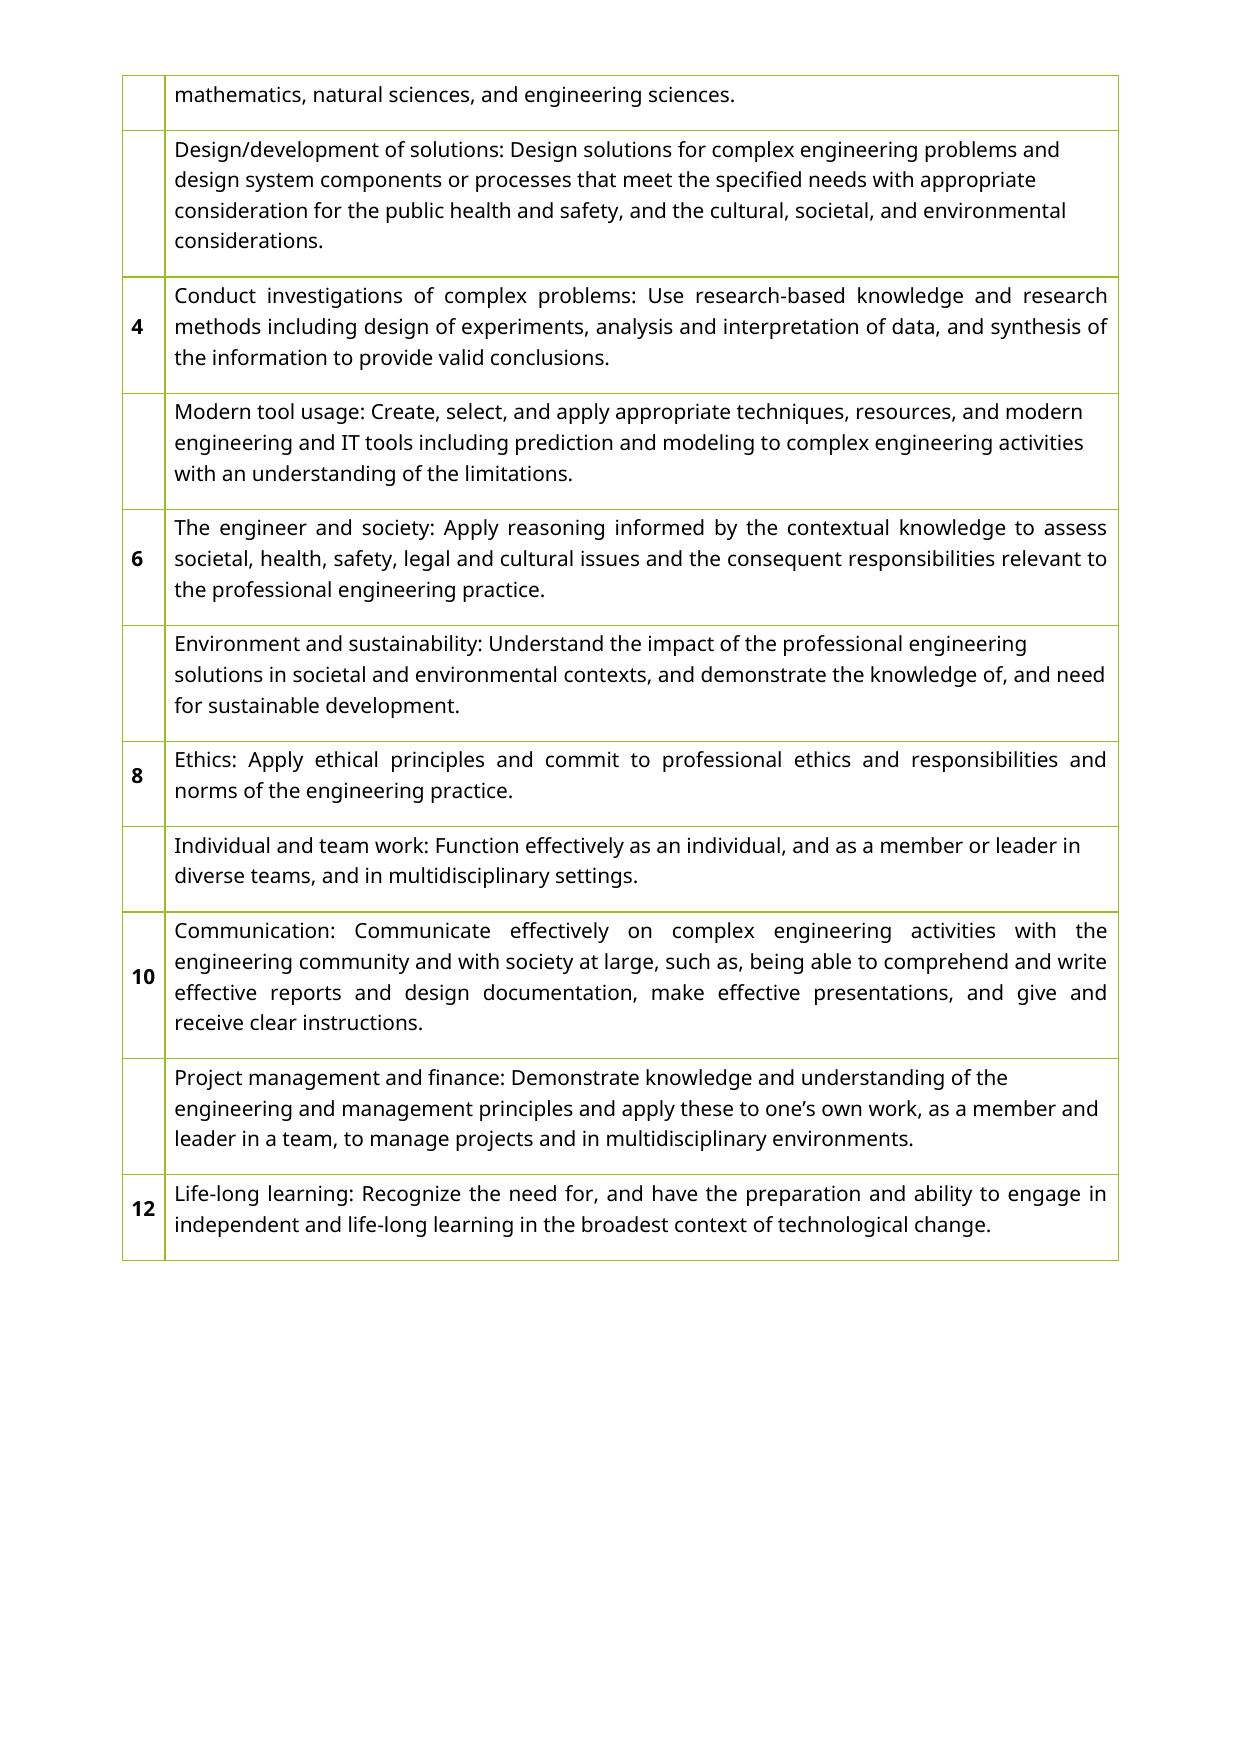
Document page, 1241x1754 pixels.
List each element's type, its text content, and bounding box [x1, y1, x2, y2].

table_cell 2 [123, 76, 164, 130]
table_cell 5 [123, 394, 164, 508]
table_cell Conduct investigations of complex problems: Use research-based knowledge and research methods including design of experiments, analysis and interpretation of data, and synthesis of the information to provide valid conclusions. [166, 278, 1118, 392]
table_cell Project management and finance: Demonstrate knowledge and understanding of the engineering and management principles and apply these to one’s own work, as a member and leader in a team, to manage projects and in multidisciplinary environments. [166, 1059, 1118, 1174]
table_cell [166, 76, 1118, 130]
table_cell Individual and team work: Function effectively as an individual, and as a member or leader in diverse teams, and in multidisciplinary settings. [166, 827, 1118, 911]
table_cell Life-long learning: Recognize the need for, and have the preparation and ability to engage in independent and life-long learning in the broadest context of technological change. [166, 1175, 1118, 1259]
table_cell 4 [123, 278, 164, 392]
table_cell Ethics: Apply ethical principles and commit to professional ethics and responsibilities and norms of the engineering practice. [166, 742, 1118, 826]
table_cell Design/development of solutions: Design solutions for complex engineering problems and design system components or processes that meet the specified needs with appropriate consideration for the public health and safety, and the cultural, societal, and environmental considerations. [166, 131, 1118, 276]
table_cell 12 [123, 1175, 164, 1259]
table_cell 6 [123, 510, 164, 624]
table_cell The engineer and society: Apply reasoning informed by the contextual knowledge to assess societal, health, safety, legal and cultural issues and the consequent responsibilities relevant to the professional engineering practice. [166, 510, 1118, 624]
table_cell Environment and sustainability: Understand the impact of the professional engineering solutions in societal and environmental contexts, and demonstrate the knowledge of, and need for sustainable development. [166, 626, 1118, 741]
table_cell 11 [123, 1059, 164, 1174]
table_cell 7 [123, 626, 164, 741]
table_cell 8 [123, 742, 164, 826]
table_cell Communication: Communicate effectively on complex engineering activities with the engineering community and with society at large, such as, being able to comprehend and write effective reports and design documentation, make effective presentations, and give and receive clear instructions. [166, 913, 1118, 1058]
table_cell 10 [123, 913, 164, 1058]
table_cell Modern tool usage: Create, select, and apply appropriate techniques, resources, and modern engineering and IT tools including prediction and modeling to complex engineering activities with an understanding of the limitations. [166, 394, 1118, 508]
table_cell 3 [123, 131, 164, 276]
table_cell 9 [123, 827, 164, 911]
